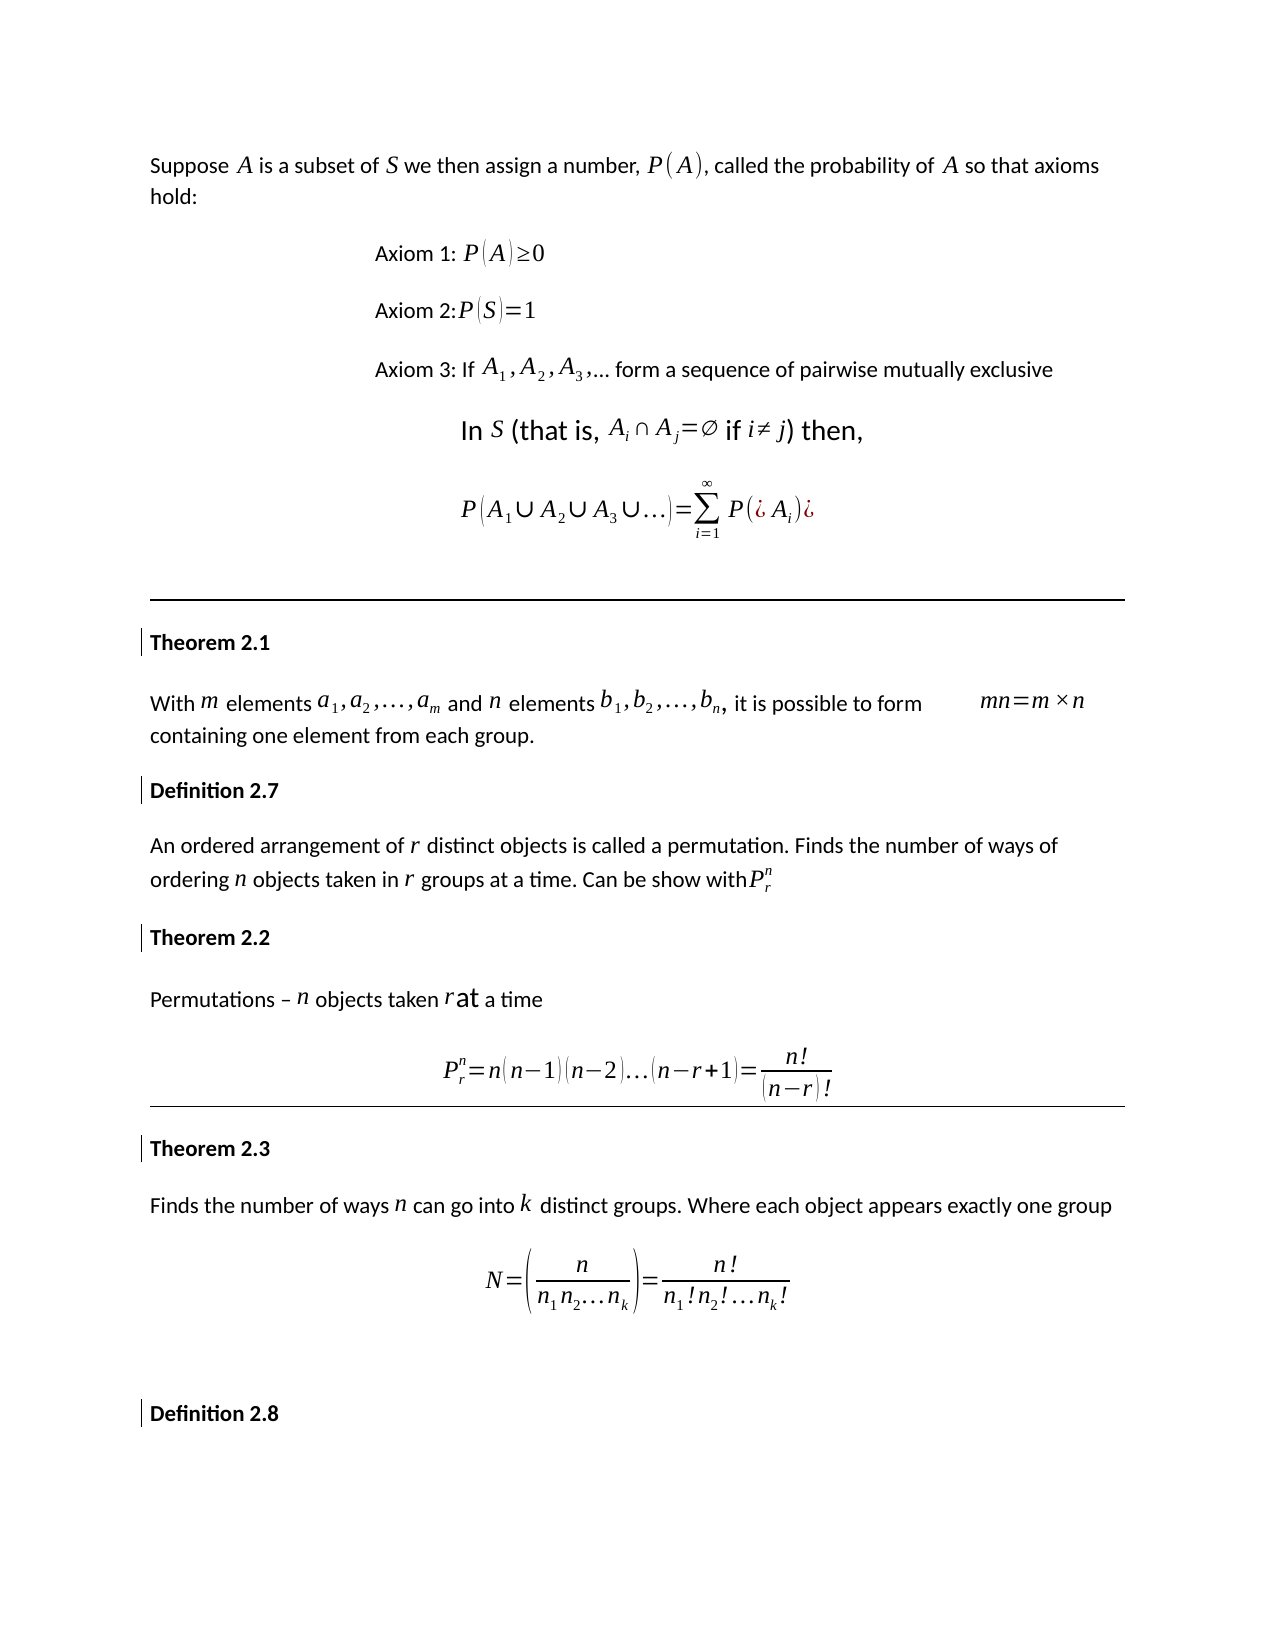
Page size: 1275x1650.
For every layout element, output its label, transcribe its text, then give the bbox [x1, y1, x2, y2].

text Definition 2.8 [142, 1399, 1125, 1427]
text Axiom 1: [300, 237, 1125, 268]
text Theorem 2.1 [142, 628, 1125, 656]
text Theorem 2.2 [141, 923, 1125, 952]
text In (that is, if ) then, [300, 412, 1125, 447]
text With elements and elements , it is possible to form containing one element from each group. [150, 683, 1125, 749]
text Suppose is a subset of we then assign a number, , called the probability of so that axioms hold: [150, 150, 1125, 210]
text Finds the number of ways can go into distinct groups. Where each object appears exactly one group [150, 1190, 1125, 1220]
text Theorem 2.3 [141, 1134, 1125, 1162]
text Axiom 3: If ... form a sequence of pairwise mutually exclusive [300, 353, 1125, 384]
text An ordered arrangement of distinct objects is called a permutation. Finds the number of ways of ordering objects taken in groups at a time. Can be show with [150, 831, 1125, 896]
text Definition 2.7 [142, 776, 1125, 804]
text Axiom 2: [300, 295, 1125, 326]
text Permutations – objects taken at a time [150, 979, 1125, 1014]
